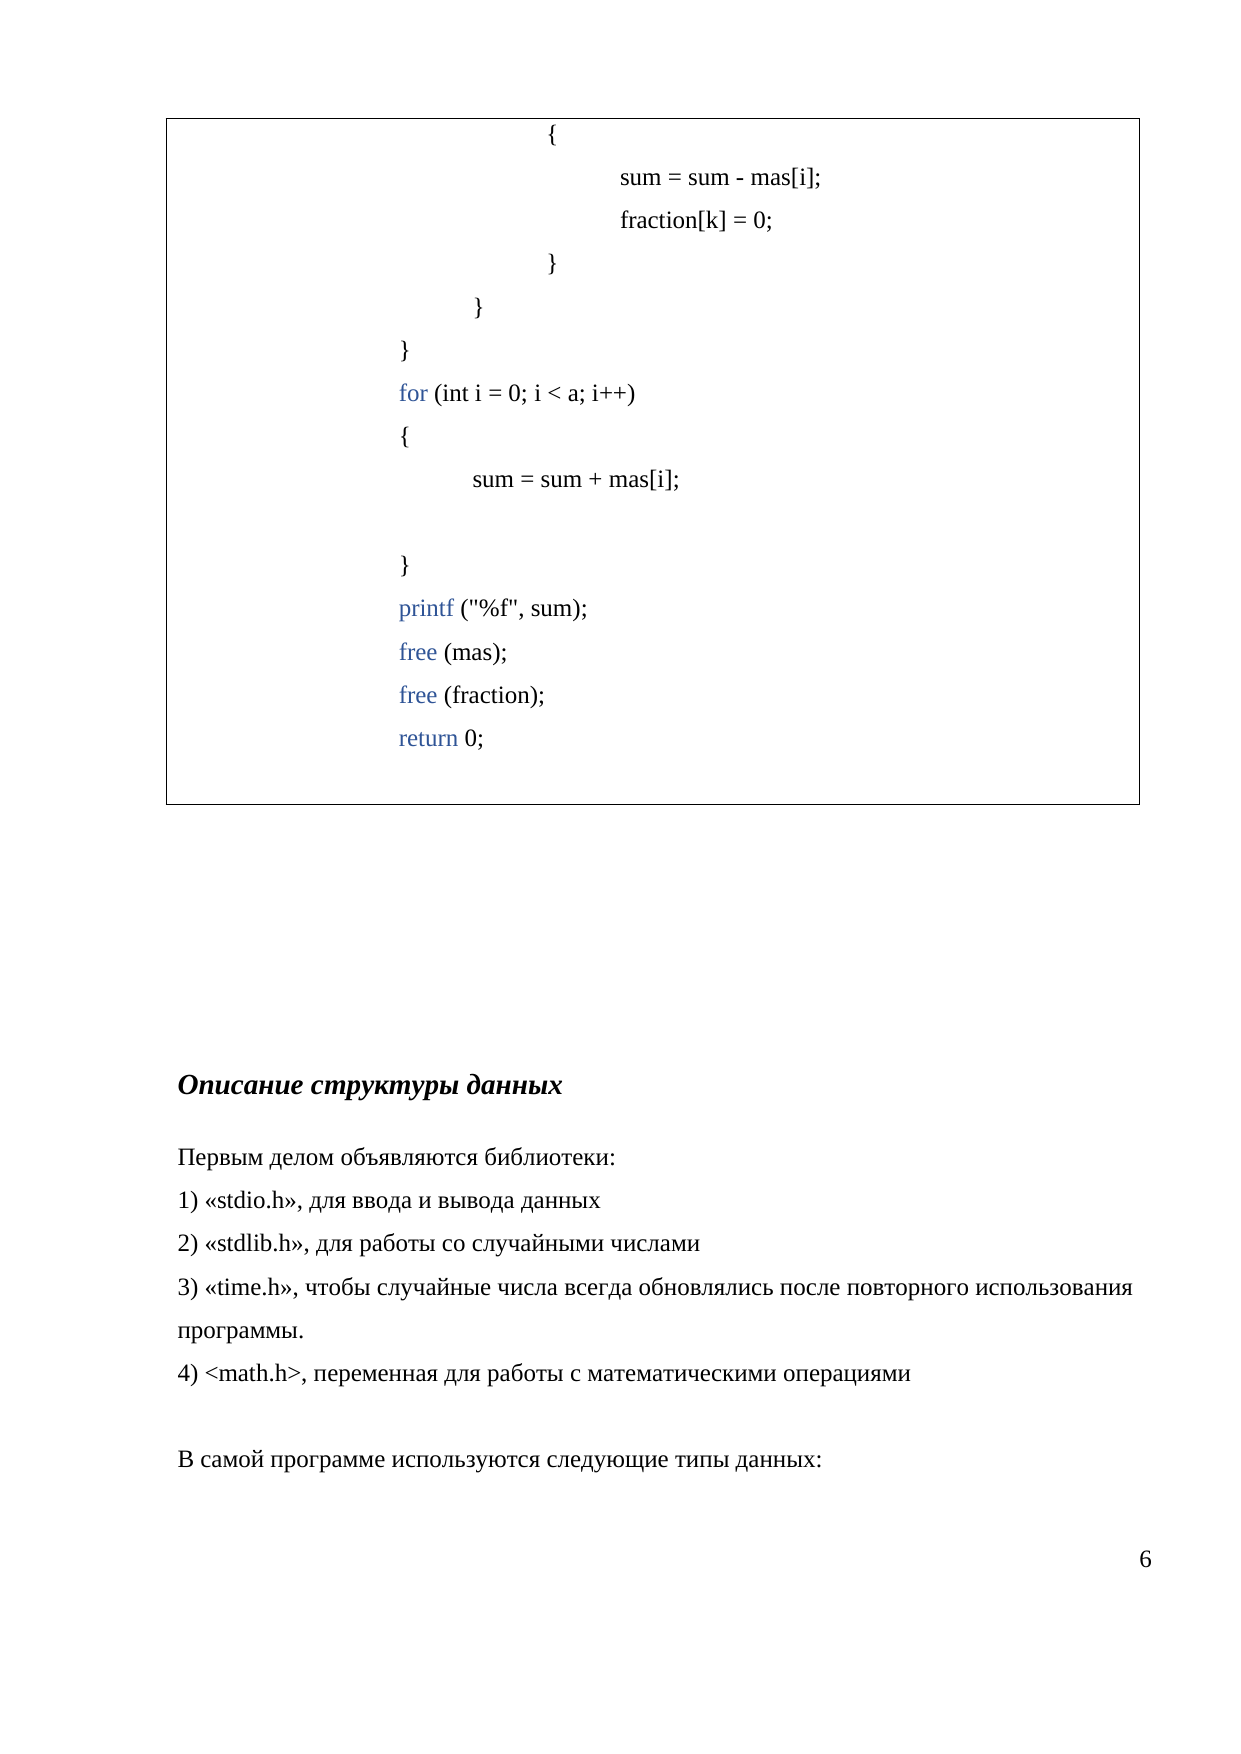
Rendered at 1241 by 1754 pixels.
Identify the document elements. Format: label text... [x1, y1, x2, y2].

text 2) «stdlib.h», для работы со случайными числами [177, 1228, 1152, 1257]
text 1) «stdio.h», для ввода и вывода данных [177, 1185, 1152, 1214]
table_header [167, 119, 1139, 804]
text В самой программе используются следующие типы данных: [177, 1444, 1152, 1473]
subtitle Описание структуры данных [177, 1067, 1152, 1101]
text 4) <math.h>, переменная для работы с математическими операциями [177, 1358, 1152, 1387]
text 3) «time.h», чтобы случайные числа всегда обновлялись после повторного использования программы. [177, 1272, 1152, 1343]
text Первым делом объявляются библиотеки: [177, 1142, 1152, 1171]
